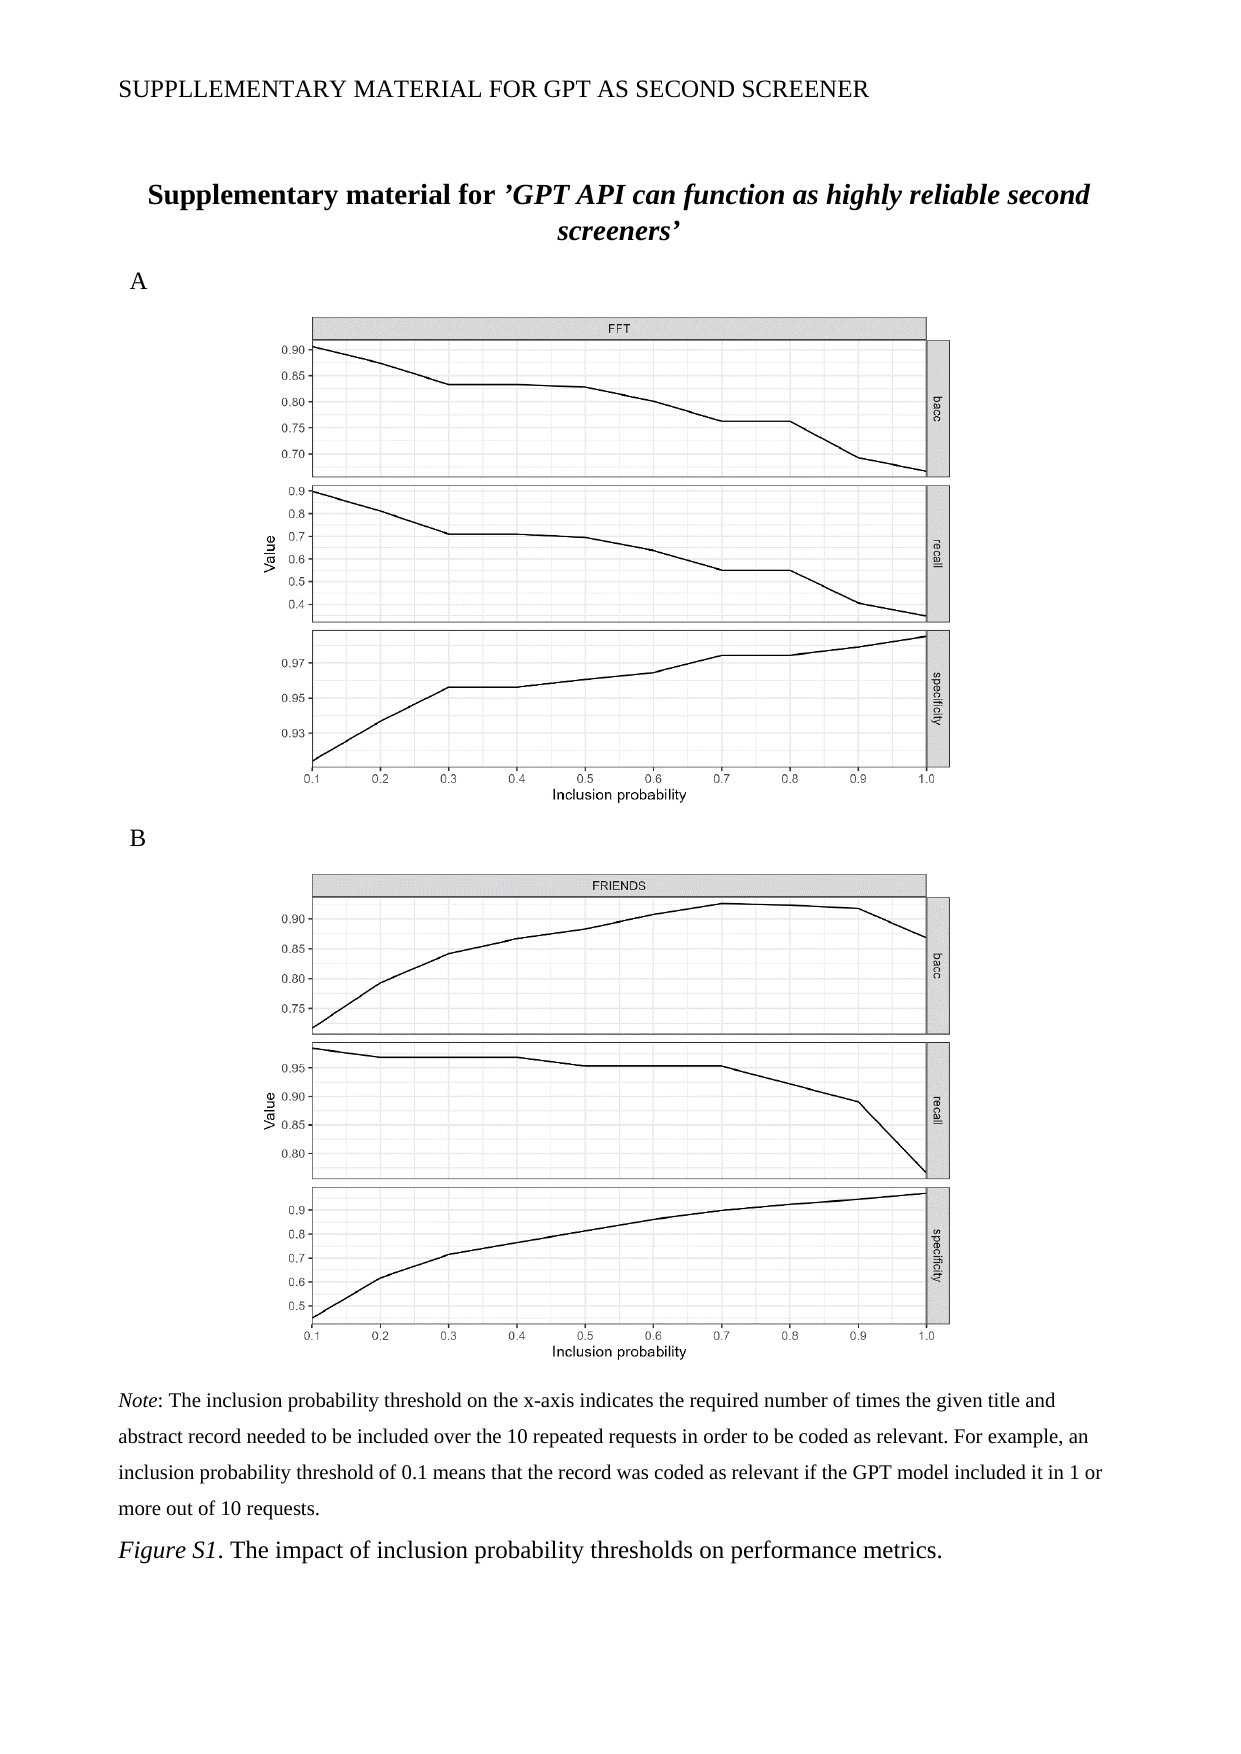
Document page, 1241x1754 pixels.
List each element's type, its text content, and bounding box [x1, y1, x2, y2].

table_cell B [118, 824, 1096, 1388]
picture [257, 309, 957, 810]
picture [257, 866, 957, 1367]
table_header A [118, 266, 1096, 823]
text Supplementary material for ’GPT API can function as highly reliable second screeners’ [118, 177, 1122, 247]
text Note: The inclusion probability threshold on the x-axis indicates the required number of times the given title and abstract record needed to be included over the 10 repeated requests in order to be coded as relevant. For example, an inclusion probability threshold of 0.1 means that the record was coded as relevant if the GPT model included it in 1 or more out of 10 requests. Figure S1. The impact of inclusion probability thresholds on performance metrics. [118, 1388, 1122, 1563]
